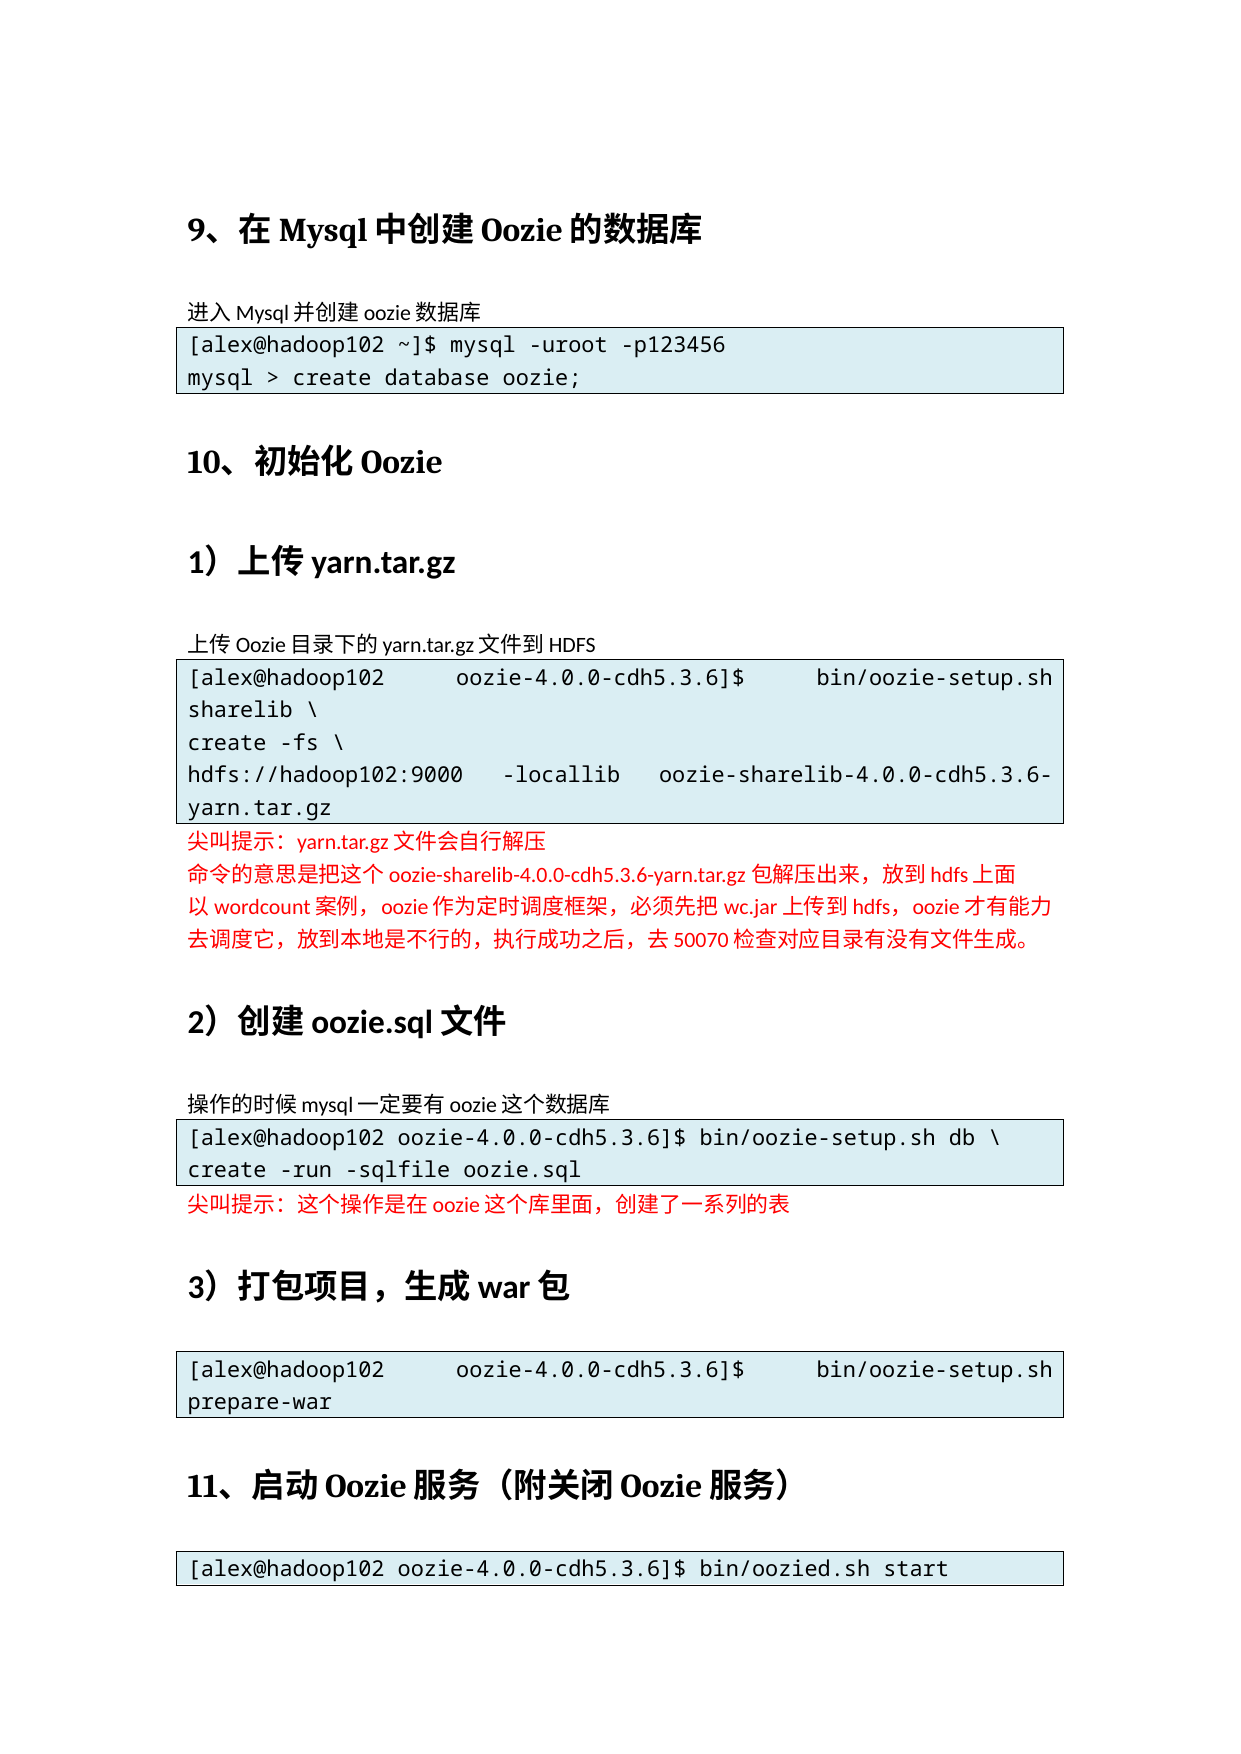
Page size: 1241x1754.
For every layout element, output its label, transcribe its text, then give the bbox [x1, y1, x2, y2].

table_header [177, 1552, 1063, 1584]
subtitle 9、在Mysql中创建Oozie的数据库 [187, 194, 1053, 259]
text 尖叫提示：这个操作是在oozie这个库里面，创建了一系列的表 [187, 1186, 1053, 1219]
table_header [alex@hadoop102 ~]$ mysql -uroot -p123456 mysql > create database oozie; [177, 328, 1063, 393]
subtitle 1）上传yarn.tar.gz [187, 527, 1053, 592]
text 操作的时候mysql一定要有oozie这个数据库 [187, 1087, 1053, 1119]
text 上传Oozie目录下的yarn.tar.gz文件到HDFS [187, 627, 1053, 659]
text 以wordcount案例，oozie作为定时调度框架，必须先把wc.jar上传到hdfs，oozie才有能力去调度它，放到本地是不行的，执行成功之后，去50070检查对应目录有没有文件生成。 [187, 889, 1053, 954]
table_header [alex@hadoop102 oozie-4.0.0-cdh5.3.6]$ bin/oozie-setup.sh prepare-war [177, 1352, 1063, 1417]
subtitle 2）创建oozie.sql文件 [187, 986, 1053, 1051]
table_header [alex@hadoop102 oozie-4.0.0-cdh5.3.6]$ bin/oozie-setup.sh db \ create -run -sqlfile oozie.sql [177, 1120, 1063, 1185]
subtitle 3）打包项目，生成war包 [187, 1251, 1053, 1316]
text 命令的意思是把这个oozie-sharelib-4.0.0-cdh5.3.6-yarn.tar.gz 包解压出来，放到hdfs上面 [187, 856, 1053, 889]
table_header [alex@hadoop102 oozie-4.0.0-cdh5.3.6]$ bin/oozie-setup.sh sharelib \ create -fs \ hdfs://hadoop102:9000 -locallib oozie-sharelib-4.0.0-cdh5.3.6-yarn.tar.gz [177, 660, 1063, 823]
subtitle 10、初始化Oozie [187, 427, 1053, 492]
subtitle 11、启动Oozie服务（附关闭Oozie服务） [187, 1451, 1053, 1516]
text 尖叫提示：yarn.tar.gz文件会自行解压 [187, 824, 1053, 856]
text 进入Mysql并创建oozie数据库 [187, 294, 1053, 327]
